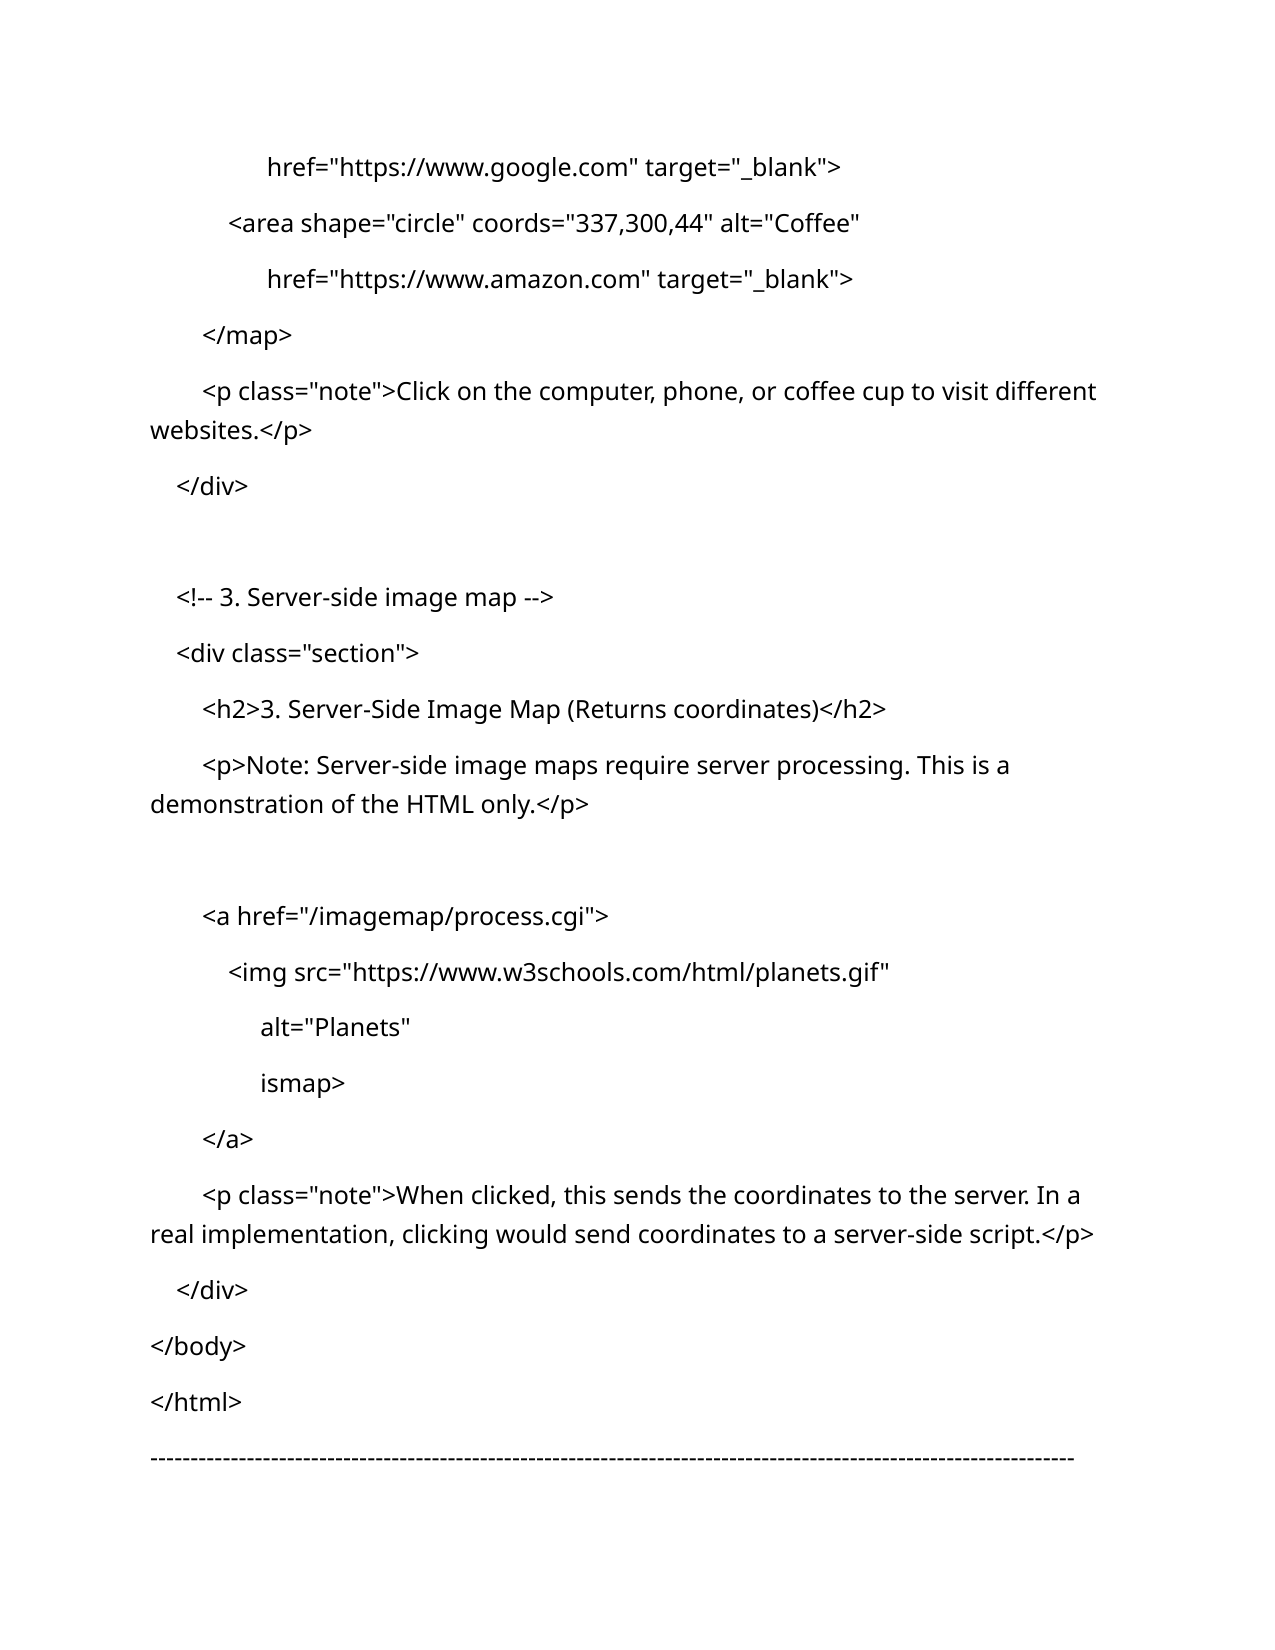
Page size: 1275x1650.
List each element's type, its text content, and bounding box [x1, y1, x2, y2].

text <img src="https://www.w3schools.com/html/planets.gif" [150, 954, 1125, 988]
text href="https://www.amazon.com" target="_blank"> [150, 262, 1125, 296]
text <area shape="circle" coords="337,300,44" alt="Coffee" [150, 206, 1125, 240]
text </div> [150, 468, 1125, 502]
text href="https://www.google.com" target="_blank"> [150, 150, 1125, 184]
text <!-- 3. Server-side image map --> [150, 580, 1125, 614]
text </body> [150, 1328, 1125, 1362]
text </div> [150, 1272, 1125, 1307]
text </map> [150, 317, 1125, 352]
text <p>Note: Server-side image maps require server processing. This is a demonstration of the HTML only.</p> [150, 747, 1125, 821]
text <h2>3. Server-Side Image Map (Returns coordinates)</h2> [150, 692, 1125, 726]
text <div class="section"> [150, 636, 1125, 670]
text </a> [150, 1122, 1125, 1156]
text <p class="note">When clicked, this sends the coordinates to the server. In a real implementation, clicking would send coordinates to a server-side script.</p> [150, 1177, 1125, 1251]
text ------------------------------------------------------------------------------------------------------------------- [150, 1440, 1125, 1474]
text <p class="note">Click on the computer, phone, or coffee cup to visit different websites.</p> [150, 373, 1125, 447]
text ismap> [150, 1066, 1125, 1100]
text alt="Planets" [150, 1010, 1125, 1044]
text <a href="/imagemap/process.cgi"> [150, 898, 1125, 932]
text </html> [150, 1384, 1125, 1418]
